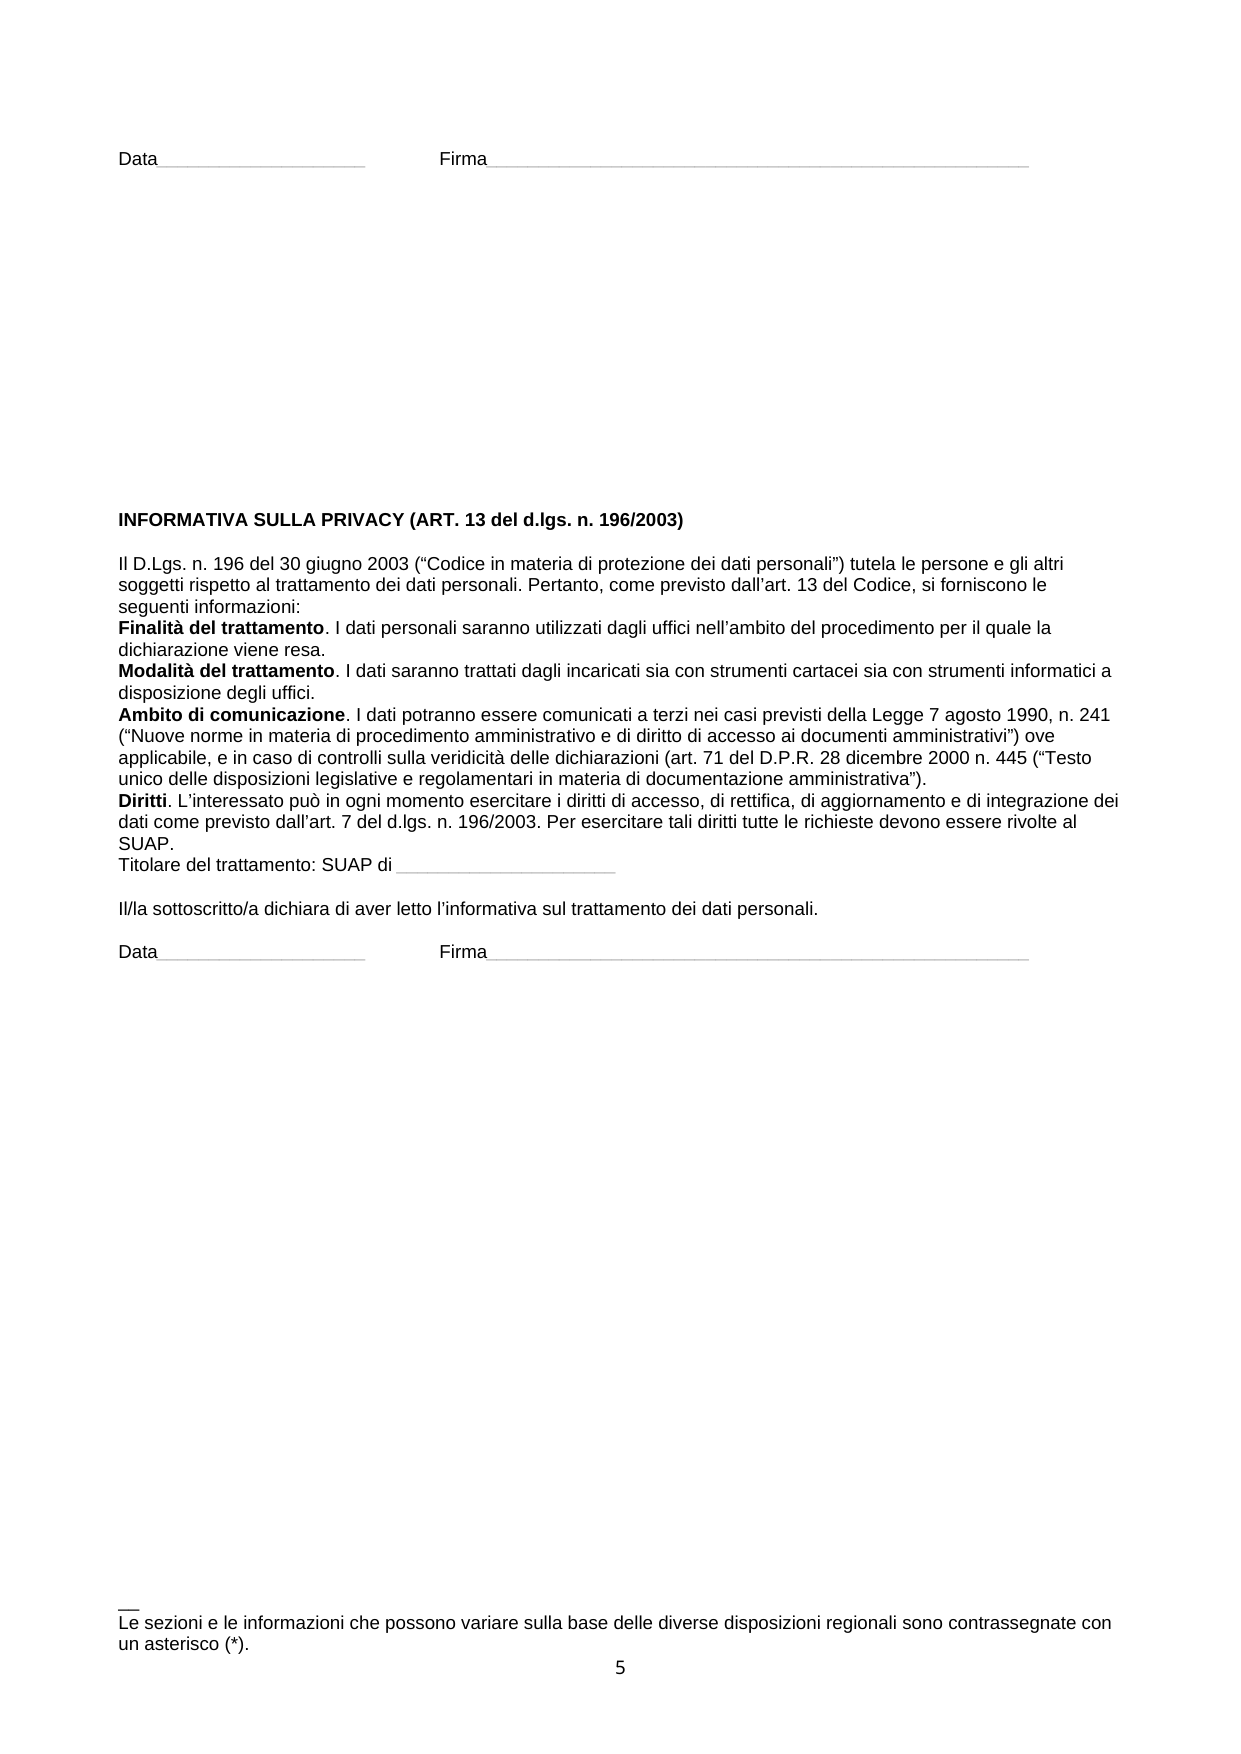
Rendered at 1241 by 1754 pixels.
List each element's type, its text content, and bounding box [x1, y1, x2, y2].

text Data____________________ Firma____________________________________________________ [118, 148, 1122, 169]
text Modalità del trattamento. I dati saranno trattati dagli incaricati sia con strumenti cartacei sia con strumenti informatici a disposizione degli uffici. [118, 660, 1122, 703]
text INFORMATIVA SULLA PRIVACY (ART. 13 del d.lgs. n. 196/2003) [118, 509, 1122, 531]
text Finalità del trattamento. I dati personali saranno utilizzati dagli uffici nell’ambito del procedimento per il quale la dichiarazione viene resa. [118, 617, 1122, 660]
text Data____________________ Firma____________________________________________________ [118, 941, 1122, 962]
text Ambito di comunicazione. I dati potranno essere comunicati a terzi nei casi previsti della Legge 7 agosto 1990, n. 241 (“Nuove norme in materia di procedimento amministrativo e di diritto di accesso ai documenti amministrativi”) ove applicabile, e in caso di controlli sulla veridicità delle dichiarazioni (art. 71 del D.P.R. 28 dicembre 2000 n. 445 (“Testo unico delle disposizioni legislative e regolamentari in materia di documentazione amministrativa”). [118, 703, 1122, 789]
text Titolare del trattamento: SUAP di _____________________ [118, 854, 1122, 876]
text Il D.Lgs. n. 196 del 30 giugno 2003 (“Codice in materia di protezione dei dati personali”) tutela le persone e gli altri soggetti rispetto al trattamento dei dati personali. Pertanto, come previsto dall’art. 13 del Codice, si forniscono le seguenti informazioni: [118, 552, 1122, 617]
text Il/la sottoscritto/a dichiara di aver letto l’informativa sul trattamento dei dati personali. [118, 897, 1122, 919]
text Diritti. L’interessato può in ogni momento esercitare i diritti di accesso, di rettifica, di aggiornamento e di integrazione dei dati come previsto dall’art. 7 del d.lgs. n. 196/2003. Per esercitare tali diritti tutte le richieste devono essere rivolte al SUAP. [118, 789, 1122, 854]
